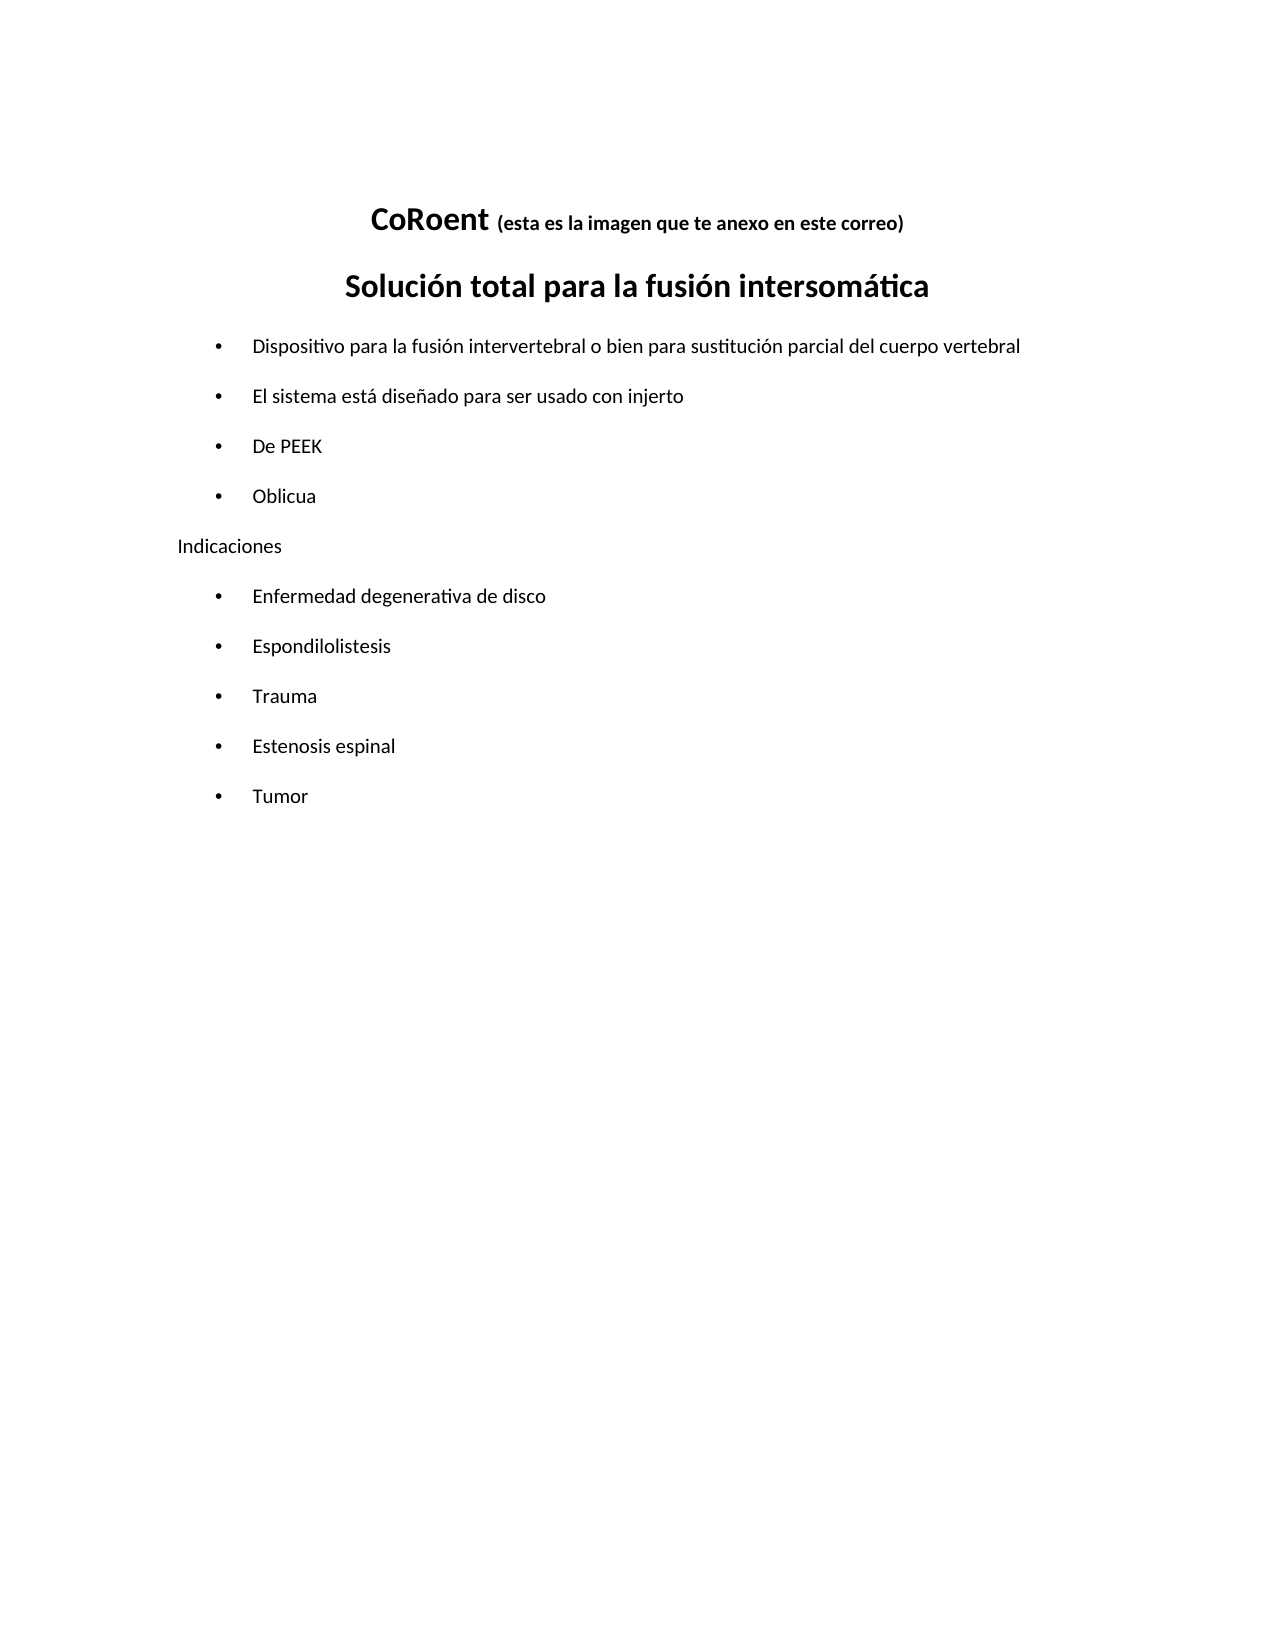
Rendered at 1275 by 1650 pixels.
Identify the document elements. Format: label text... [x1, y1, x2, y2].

list El sistema está diseñado para ser usado con injerto [215, 383, 1098, 408]
list Espondilolistesis [215, 633, 1098, 658]
text Indicaciones [177, 533, 1098, 558]
text CoRoent (esta es la imagen que te anexo en este correo) [177, 198, 1098, 238]
list Dispositivo para la fusión intervertebral o bien para sustitución parcial del cuerpo vertebral [215, 333, 1098, 358]
text Solución total para la fusión intersomática [177, 265, 1098, 306]
list De PEEK [215, 433, 1098, 458]
list Tumor [215, 783, 1098, 808]
list Trauma [215, 683, 1098, 708]
list Estenosis espinal [215, 733, 1098, 758]
list Enfermedad degenerativa de disco [215, 583, 1098, 608]
list Oblicua [215, 483, 1098, 508]
